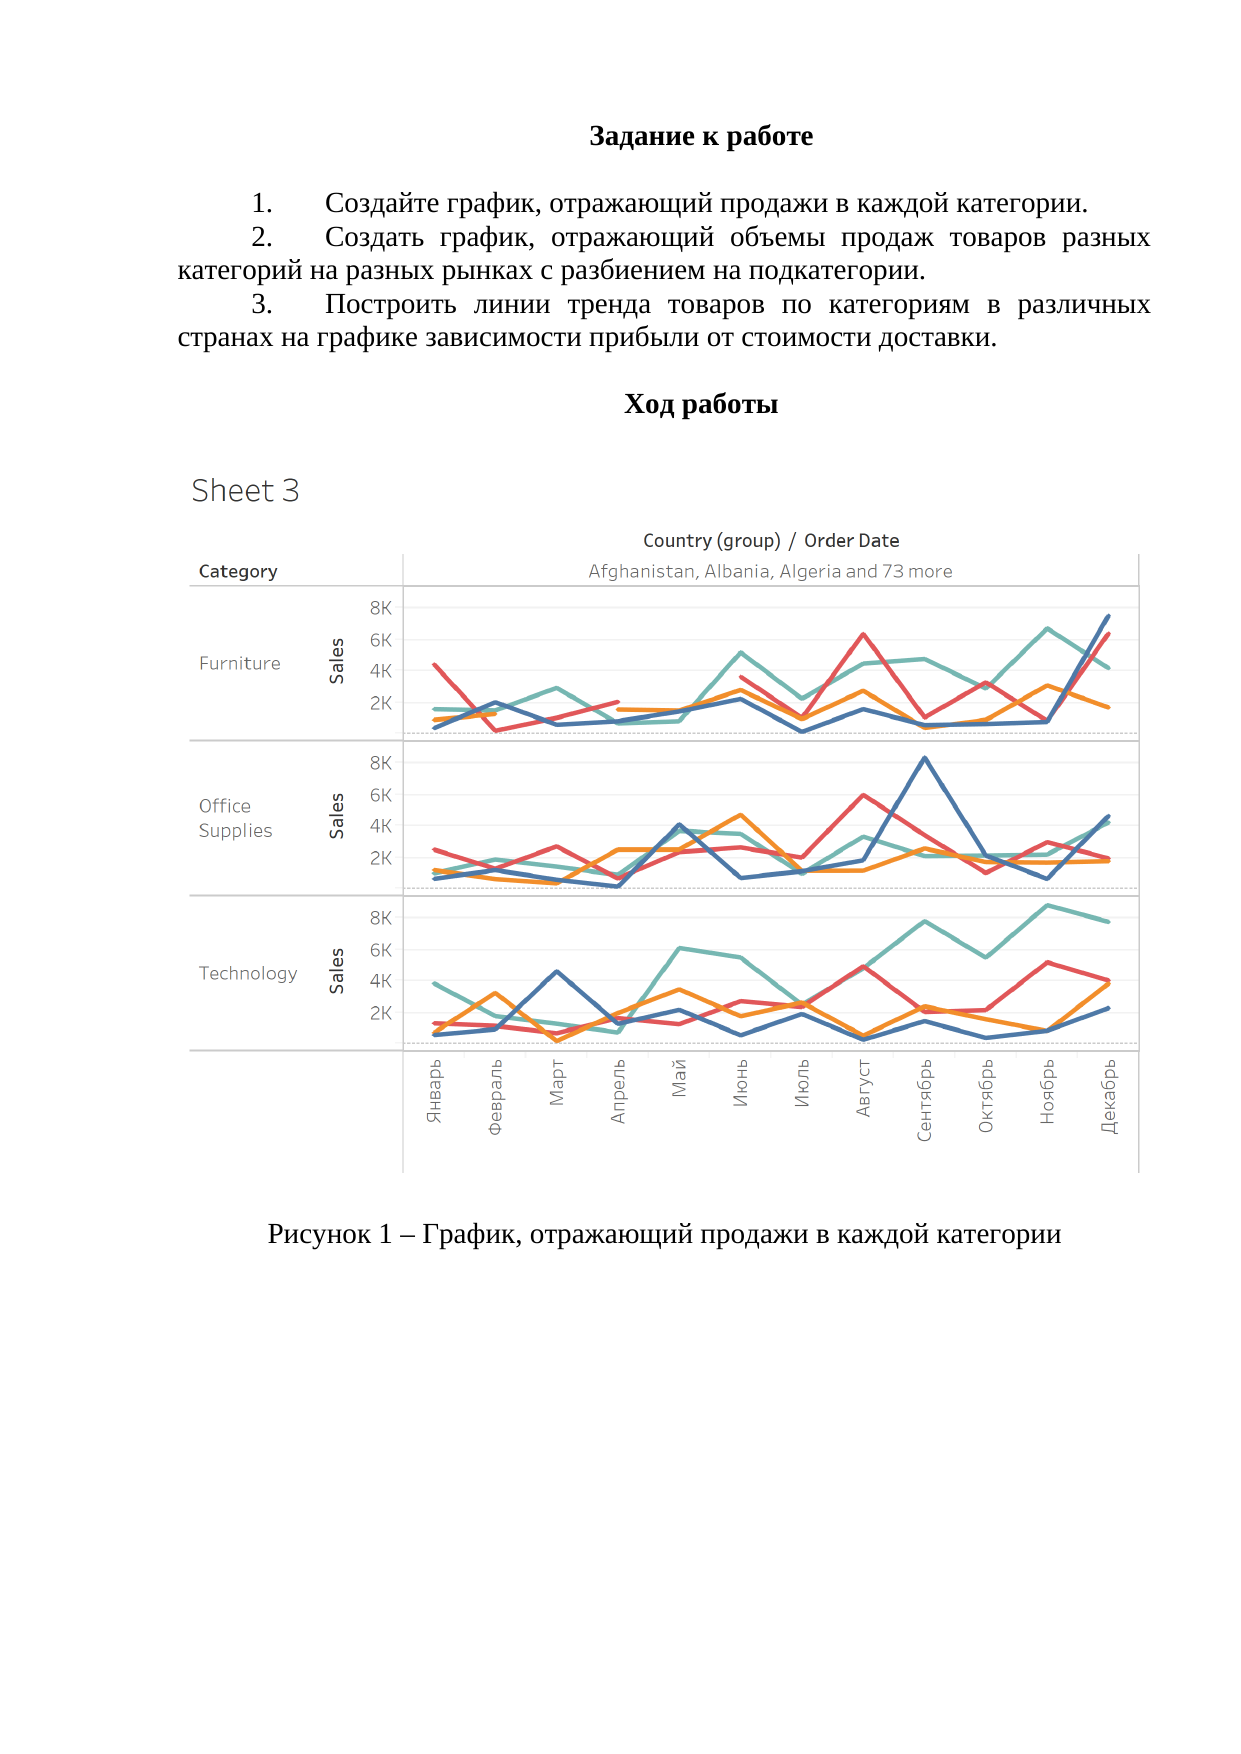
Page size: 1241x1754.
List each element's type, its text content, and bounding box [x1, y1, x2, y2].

text Ход работы [177, 386, 1152, 420]
list Создать график, отражающий объемы продаж товаров разных категорий на разных рынках с разбиением на подкатегории. [177, 219, 1152, 286]
text Задание к работе [251, 118, 1152, 152]
picture [177, 453, 1152, 1183]
list Создайте график, отражающий продажи в каждой категории. [177, 185, 1152, 219]
text Рисунок 1 – График, отражающий продажи в каждой категории [177, 1216, 1152, 1249]
list Построить линии тренда товаров по категориям в различных странах на графике зависимости прибыли от стоимости доставки. [177, 286, 1152, 353]
